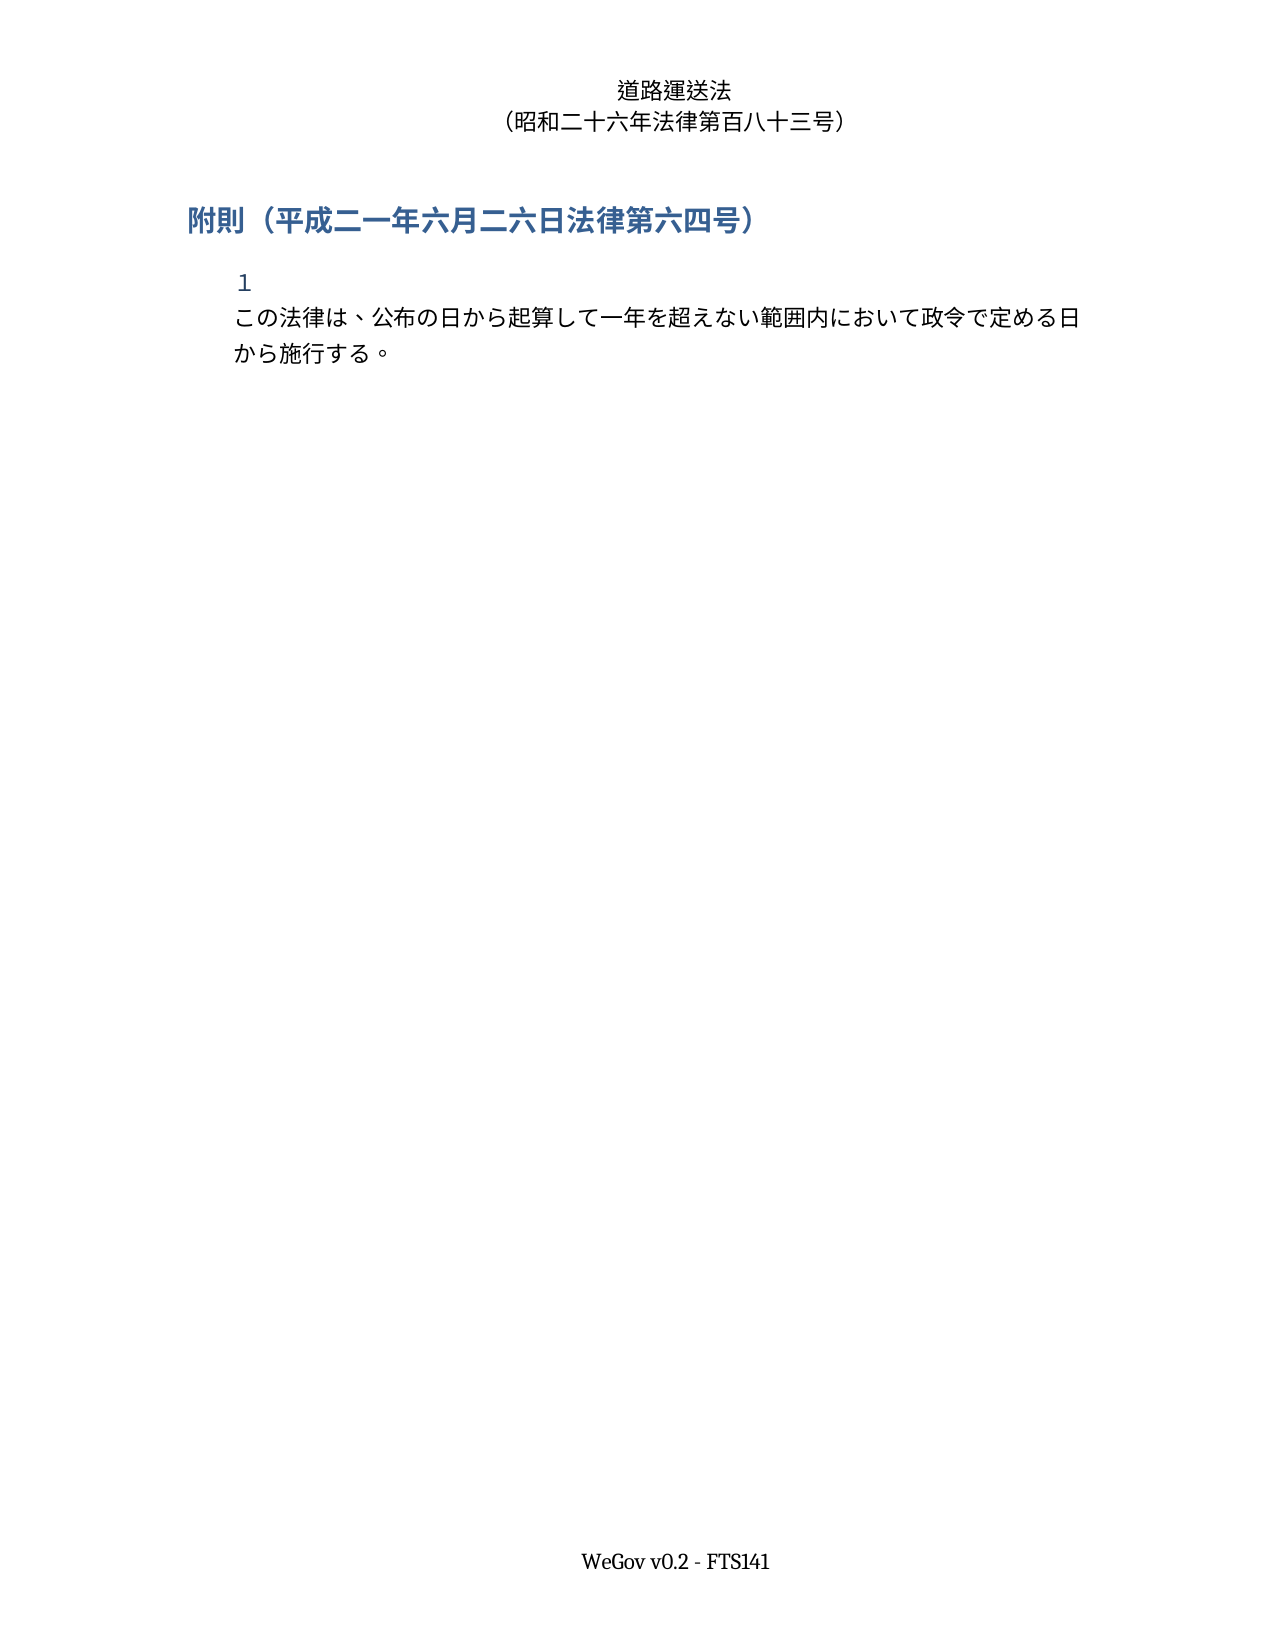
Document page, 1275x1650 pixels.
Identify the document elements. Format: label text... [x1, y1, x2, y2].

text この法律は、公布の日から起算して一年を超えない範囲内において政令で定める日から施行する。 [233, 302, 1087, 369]
subtitle 附則（平成二一年六月二六日法律第六四号） [187, 200, 1087, 240]
subtitle １ [233, 266, 1087, 298]
